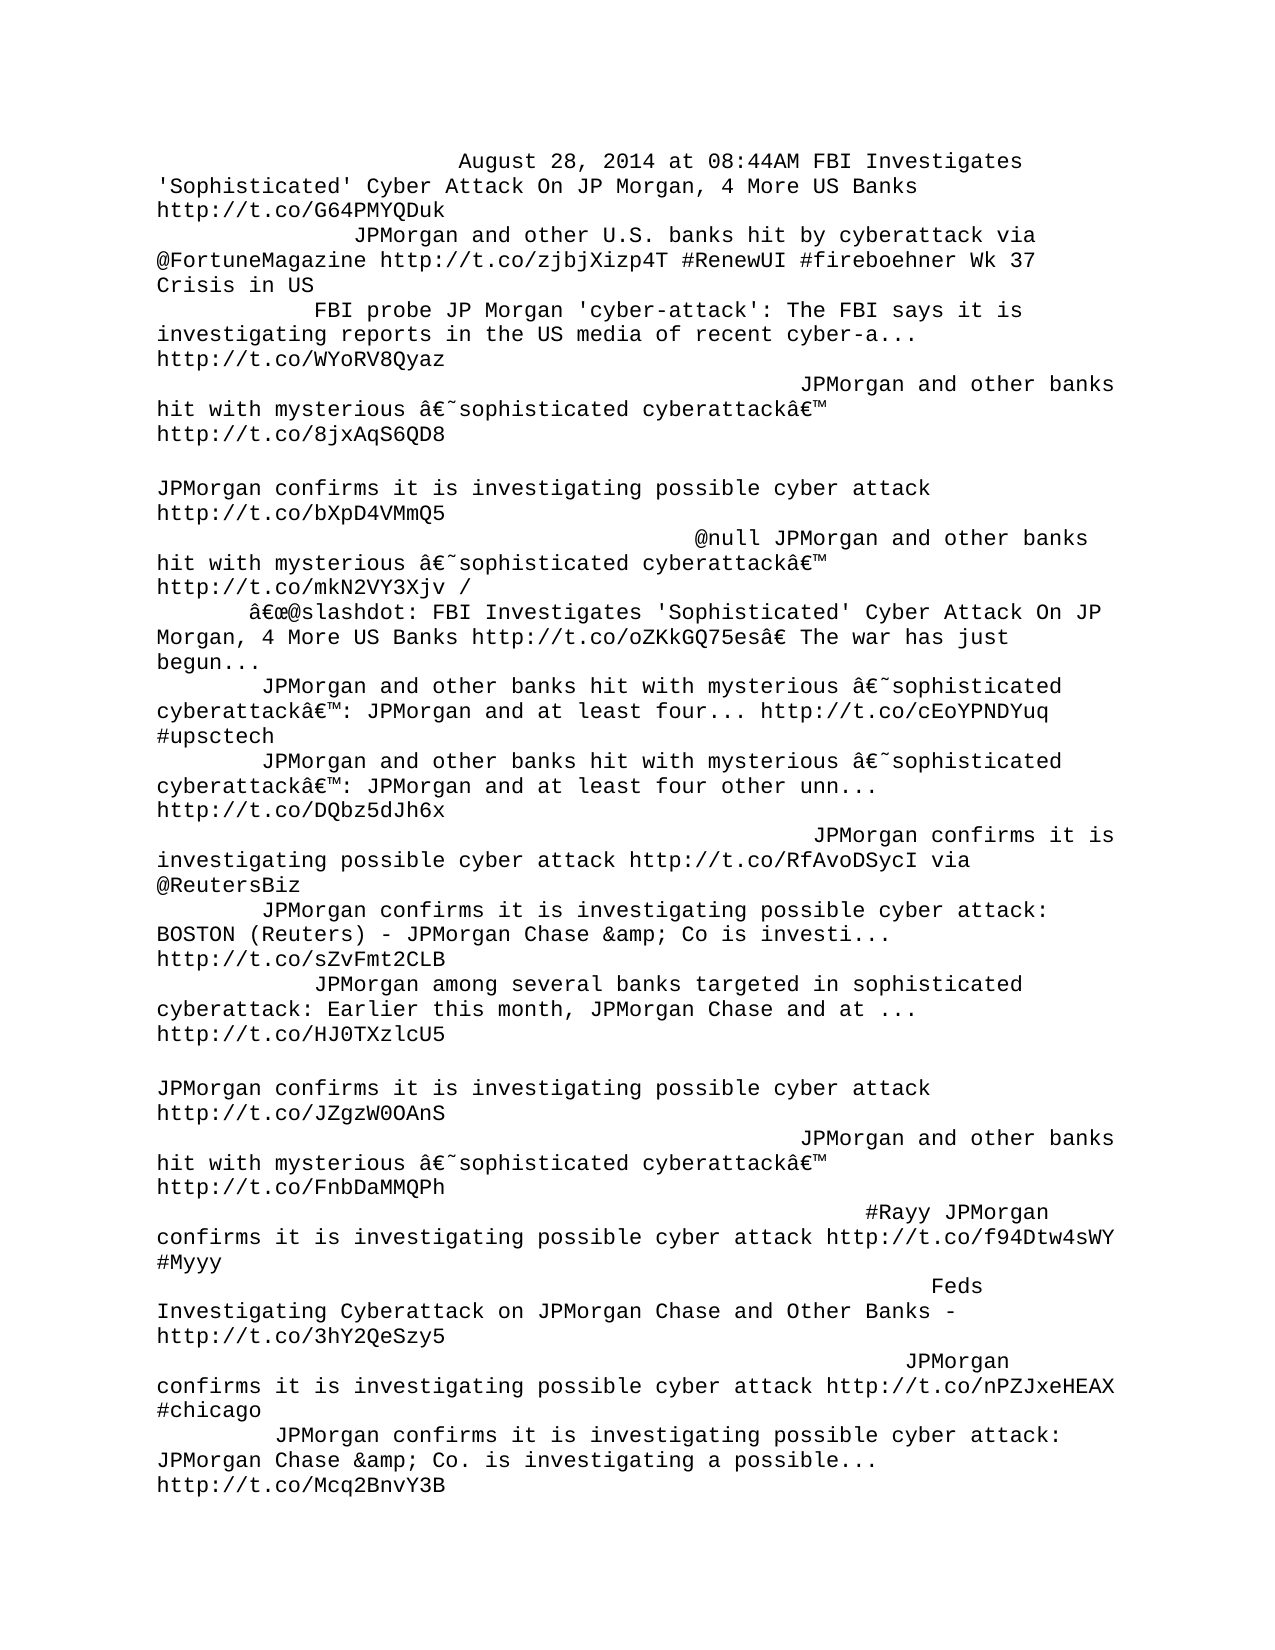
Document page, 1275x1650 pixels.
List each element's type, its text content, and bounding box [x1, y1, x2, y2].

text FBI probe JP Morgan 'cyber-attack': The FBI says it is investigating reports in the US media of recent cyber-a... http://t.co/WYoRV8Qyaz [156, 299, 1118, 373]
text JPMorgan confirms it is investigating possible cyber attack: BOSTON (Reuters) - JPMorgan Chase &amp; Co is investi... http://t.co/sZvFmt2CLB [156, 899, 1118, 973]
text Feds Investigating Cyberattack on JPMorgan Chase and Other Banks - http://t.co/3hY2QeSzy5 [156, 1276, 1118, 1350]
text JPMorgan among several banks targeted in sophisticated cyberattack: Earlier this month, JPMorgan Chase and at ... http://t.co/HJ0TXzlcU5 [156, 973, 1118, 1047]
text JPMorgan and other banks hit with mysterious â€˜sophisticated cyberattackâ€™: JPMorgan and at least four other unn... http://t.co/DQbz5dJh6x [156, 750, 1118, 824]
text JPMorgan confirms it is investigating possible cyber attack http://t.co/nPZJxeHEAX #chicago [156, 1350, 1118, 1424]
text JPMorgan and other banks hit with mysterious â€˜sophisticated cyberattackâ€™ http://t.co/8jxAqS6QD8 [156, 373, 1118, 447]
text JPMorgan confirms it is investigating possible cyber attack http://t.co/RfAvoDSycI via @ReutersBiz [156, 824, 1118, 899]
text JPMorgan confirms it is investigating possible cyber attack http://t.co/JZgzW0OAnS [156, 1047, 1118, 1127]
text JPMorgan and other banks hit with mysterious â€˜sophisticated cyberattackâ€™: JPMorgan and at least four... http://t.co/cEoYPNDYuq #upsctech [156, 676, 1118, 750]
text JPMorgan confirms it is investigating possible cyber attack: JPMorgan Chase &amp; Co. is investigating a possible... http://t.co/Mcq2BnvY3B [156, 1424, 1118, 1499]
text JPMorgan and other U.S. banks hit by cyberattack via @FortuneMagazine http://t.co/zjbjXizp4T #RenewUI #fireboehner Wk 37 Crisis in US [156, 224, 1118, 299]
text #Rayy JPMorgan confirms it is investigating possible cyber attack http://t.co/f94Dtw4sWY #Myyy [156, 1201, 1118, 1276]
text â€œ@slashdot: FBI Investigates 'Sophisticated' Cyber Attack On JP Morgan, 4 More US Banks http://t.co/oZKkGQ75esâ€ The war has just begun... [156, 601, 1118, 676]
text August 28, 2014 at 08:44AM FBI Investigates 'Sophisticated' Cyber Attack On JP Morgan, 4 More US Banks http://t.co/G64PMYQDuk [156, 150, 1118, 224]
text @null JPMorgan and other banks hit with mysterious â€˜sophisticated cyberattackâ€™ http://t.co/mkN2VY3Xjv / [156, 527, 1118, 601]
text JPMorgan and other banks hit with mysterious â€˜sophisticated cyberattackâ€™ http://t.co/FnbDaMMQPh [156, 1127, 1118, 1201]
text JPMorgan confirms it is investigating possible cyber attack http://t.co/bXpD4VMmQ5 [156, 447, 1118, 527]
